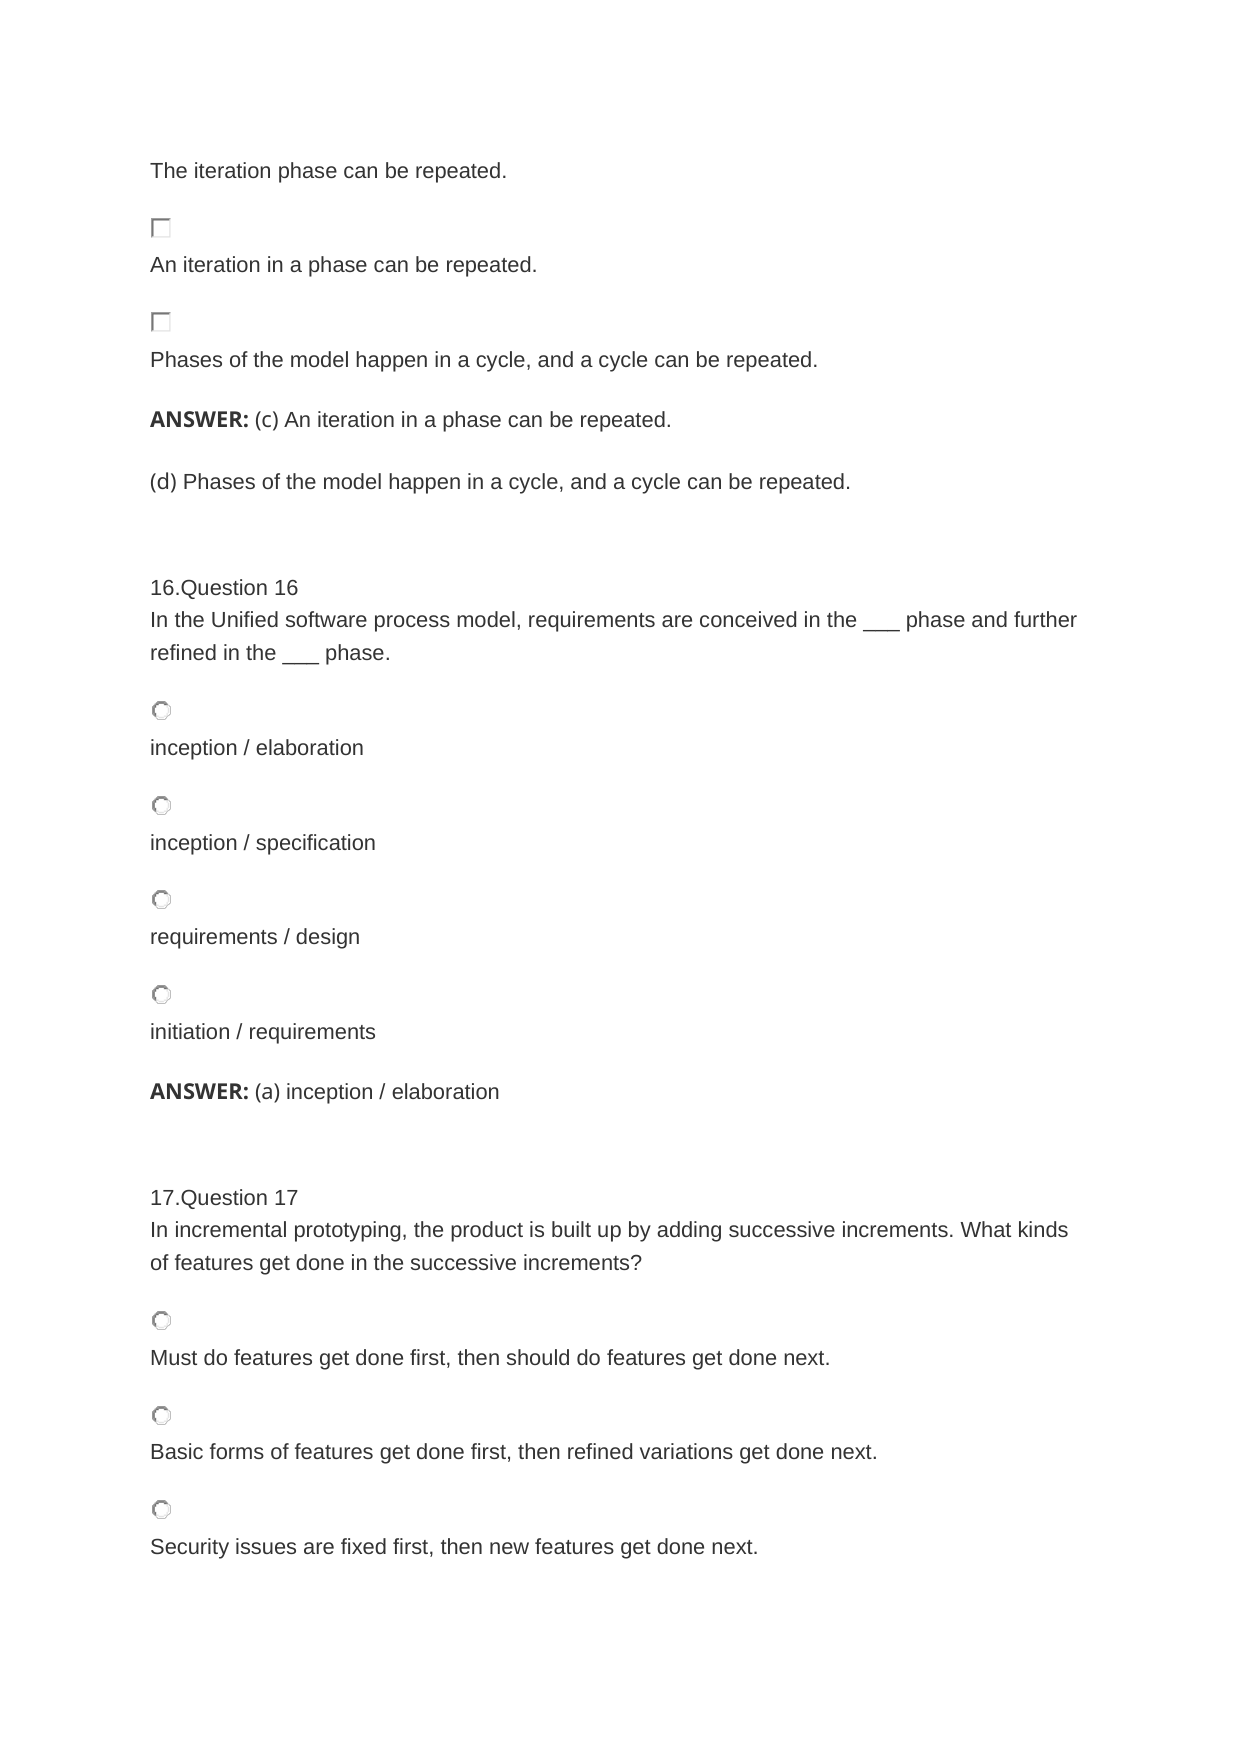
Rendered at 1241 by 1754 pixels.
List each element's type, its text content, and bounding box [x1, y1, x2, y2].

text Phases of the model happen in a cycle, and a cycle can be repeated. [150, 339, 1090, 372]
text ANSWER: (a) inception / elaboration [150, 1073, 1090, 1106]
text inception / specification [150, 822, 1090, 854]
text In the Unified software process model, requirements are conceived in the ___ phase and further refined in the ___ phase. [150, 600, 1090, 665]
text An iteration in a phase can be repeated. [150, 244, 1090, 277]
text In incremental prototyping, the product is built up by adding successive increments. What kinds of features get done in the successive increments? [150, 1209, 1090, 1275]
text Basic forms of features get done first, then refined variations get done next. [150, 1432, 1090, 1464]
text requirements / design [150, 916, 1090, 949]
text 17.Question 17 [150, 1177, 1090, 1209]
text (d) Phases of the model happen in a cycle, and a cycle can be repeated. [150, 463, 1090, 496]
text ANSWER: (c) An iteration in a phase can be repeated. [150, 401, 1090, 434]
text Security issues are fixed first, then new features get done next. [150, 1526, 1090, 1559]
text inception / elaboration [150, 727, 1090, 760]
text The iteration phase can be repeated. [150, 150, 1090, 183]
text 16.Question 16 [150, 567, 1090, 600]
text initiation / requirements [150, 1011, 1090, 1044]
text Must do features get done first, then should do features get done next. [150, 1337, 1090, 1370]
